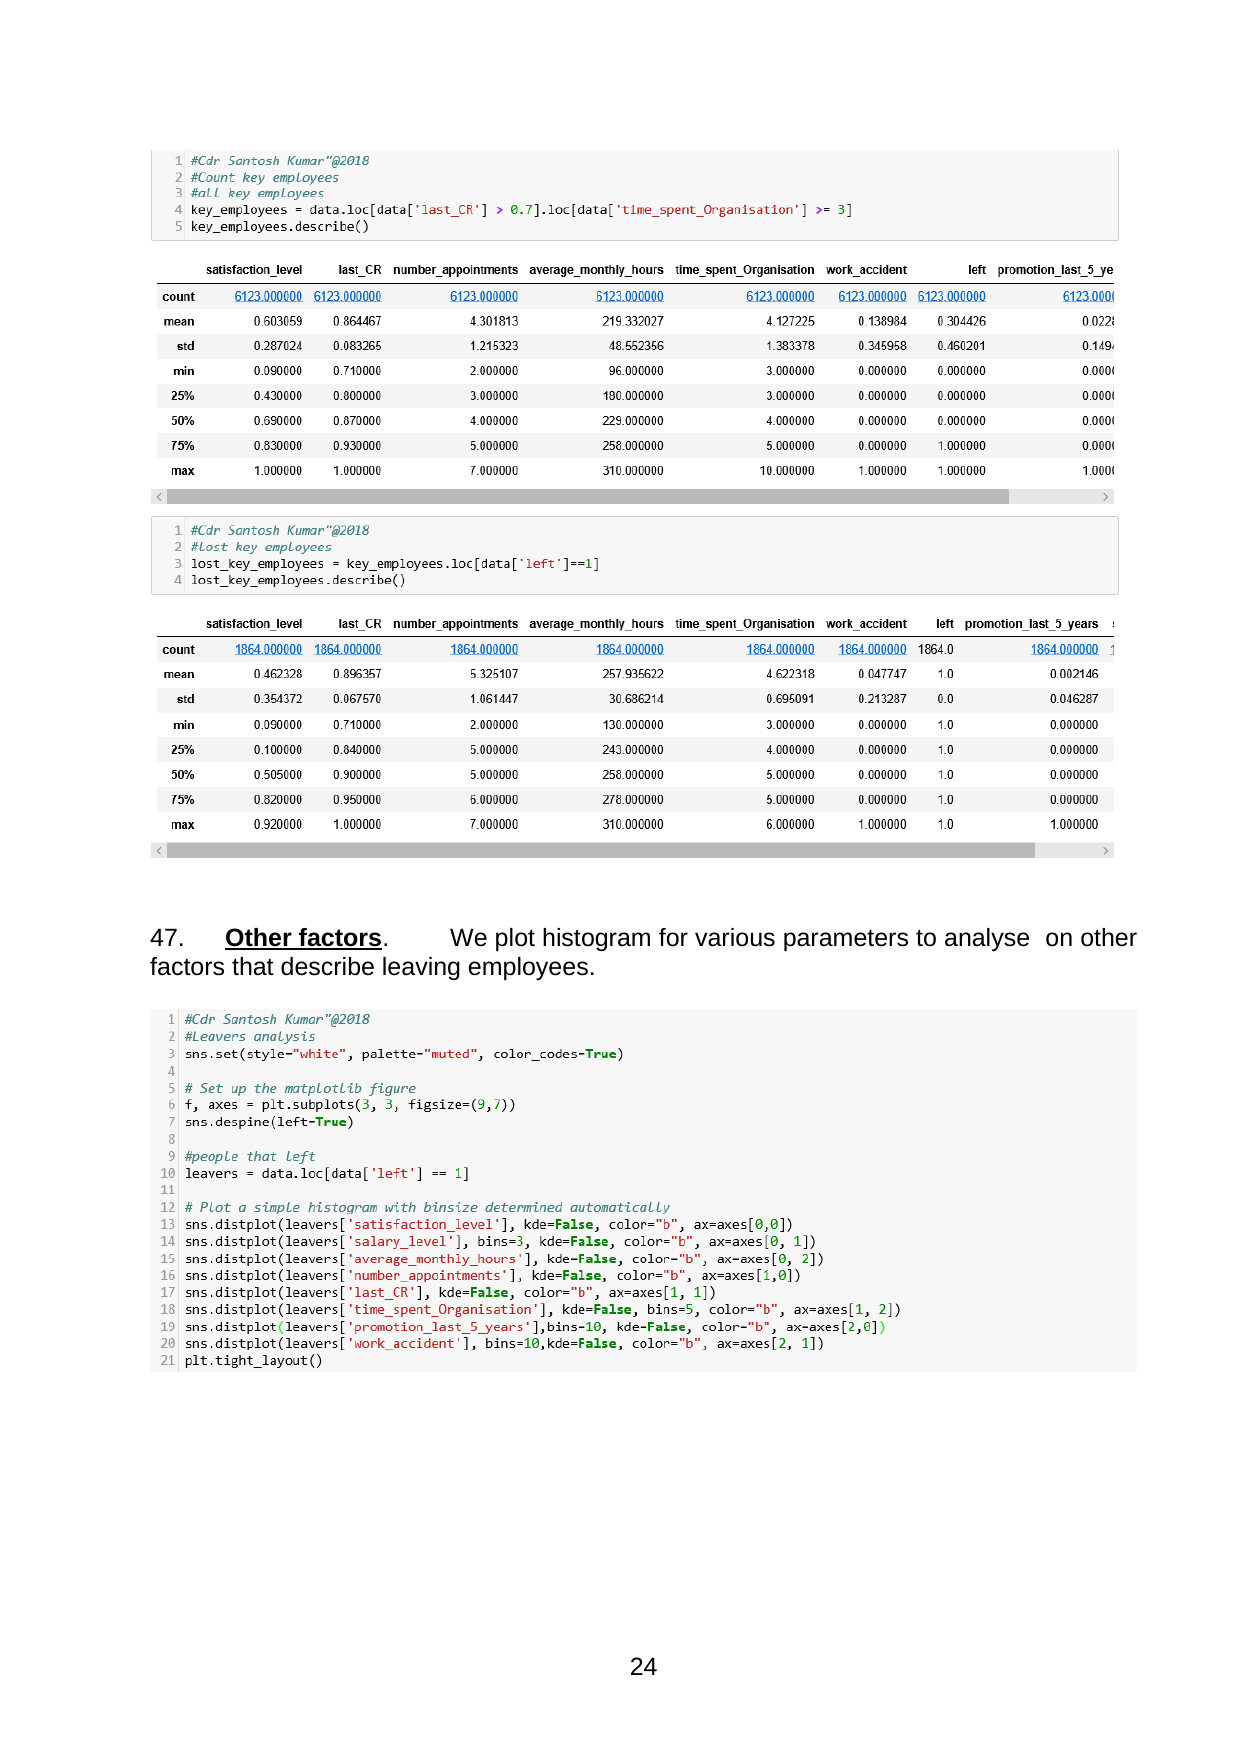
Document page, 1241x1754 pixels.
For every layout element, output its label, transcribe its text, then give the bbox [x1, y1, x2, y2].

picture [150, 150, 1137, 866]
picture [150, 1009, 1137, 1372]
list Other factors. We plot histogram for various parameters to analyse on other factors that describe leaving employees. [150, 923, 1137, 981]
